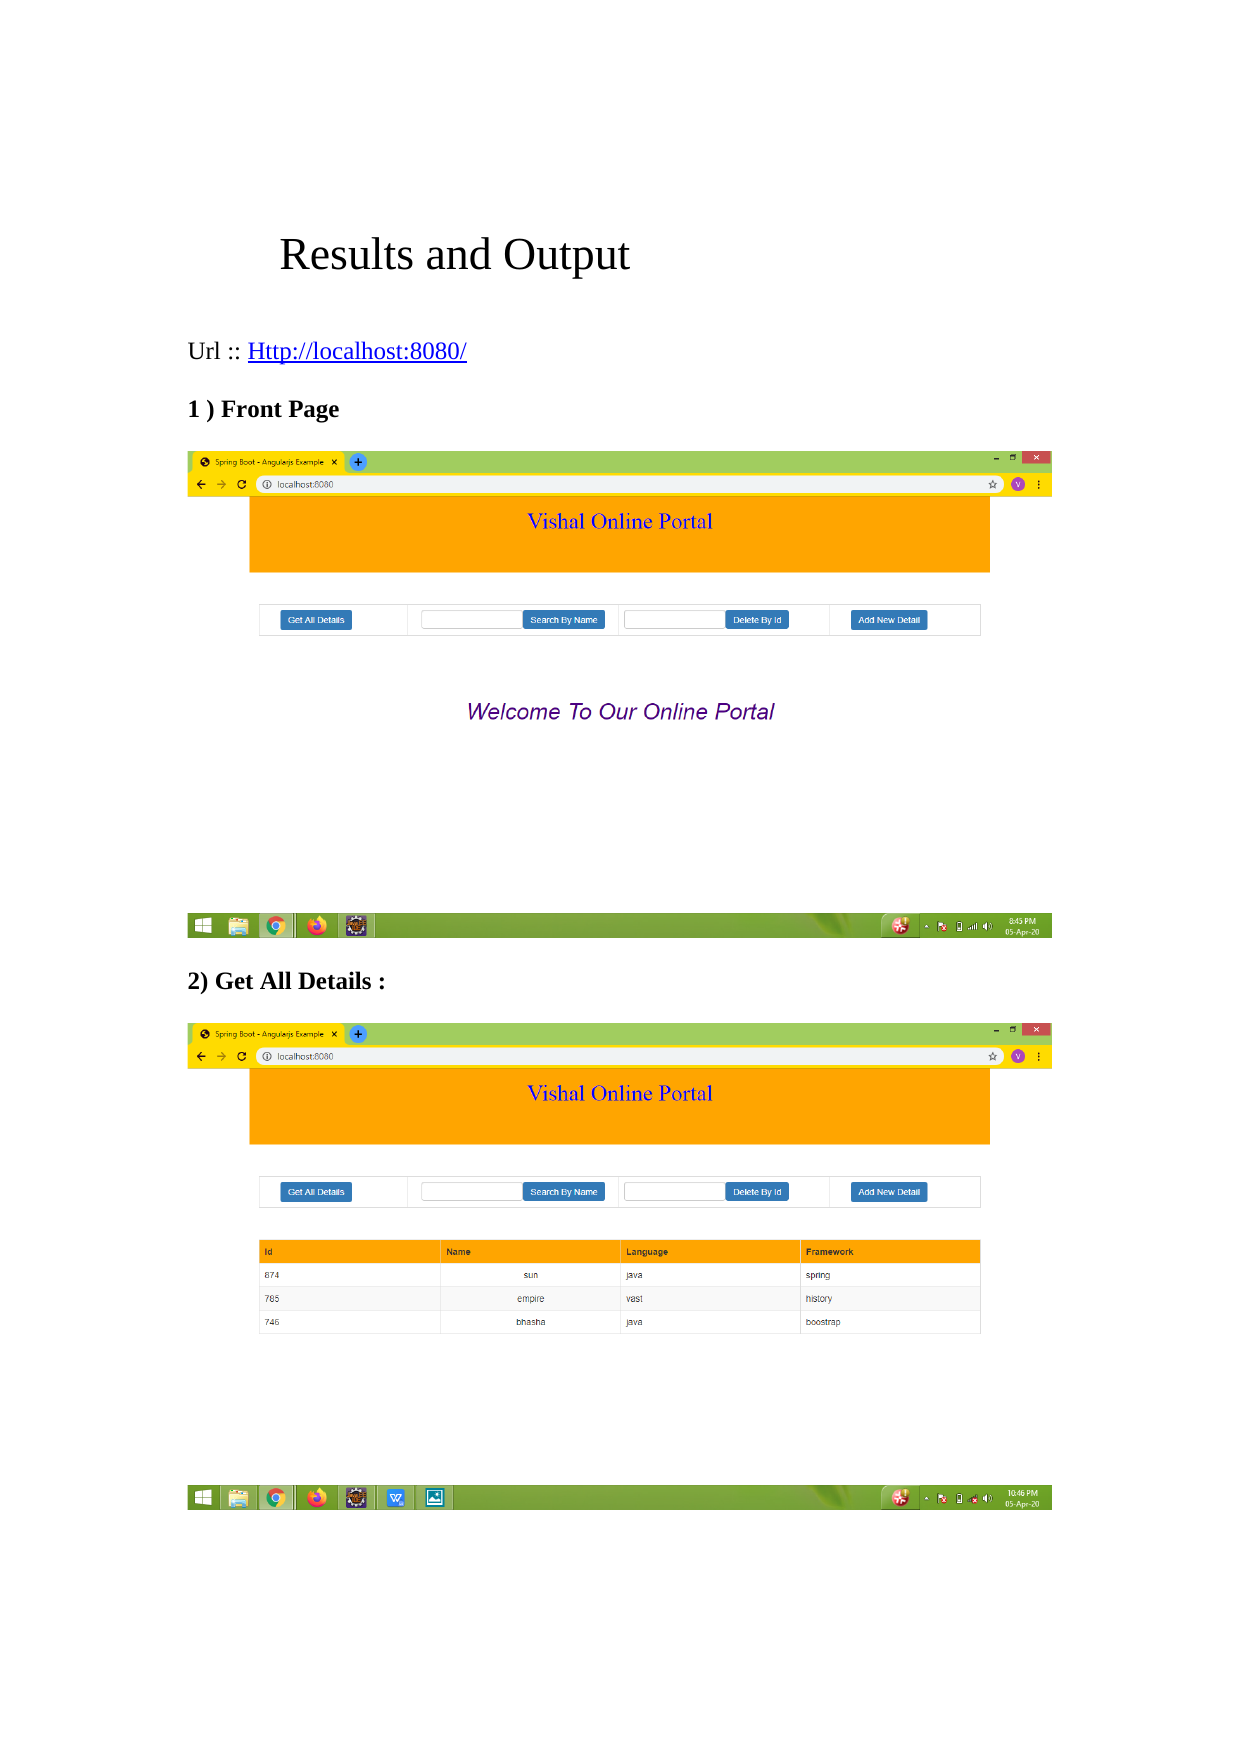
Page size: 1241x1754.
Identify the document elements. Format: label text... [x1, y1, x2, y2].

list Get All Details : [187, 966, 1053, 995]
list Url :: Http://localhost:8080/ [187, 336, 1053, 365]
list 1 ) Front Page [187, 394, 1053, 423]
text Results and Output [187, 226, 1053, 279]
picture [187, 1023, 1052, 1510]
picture [187, 451, 1052, 938]
